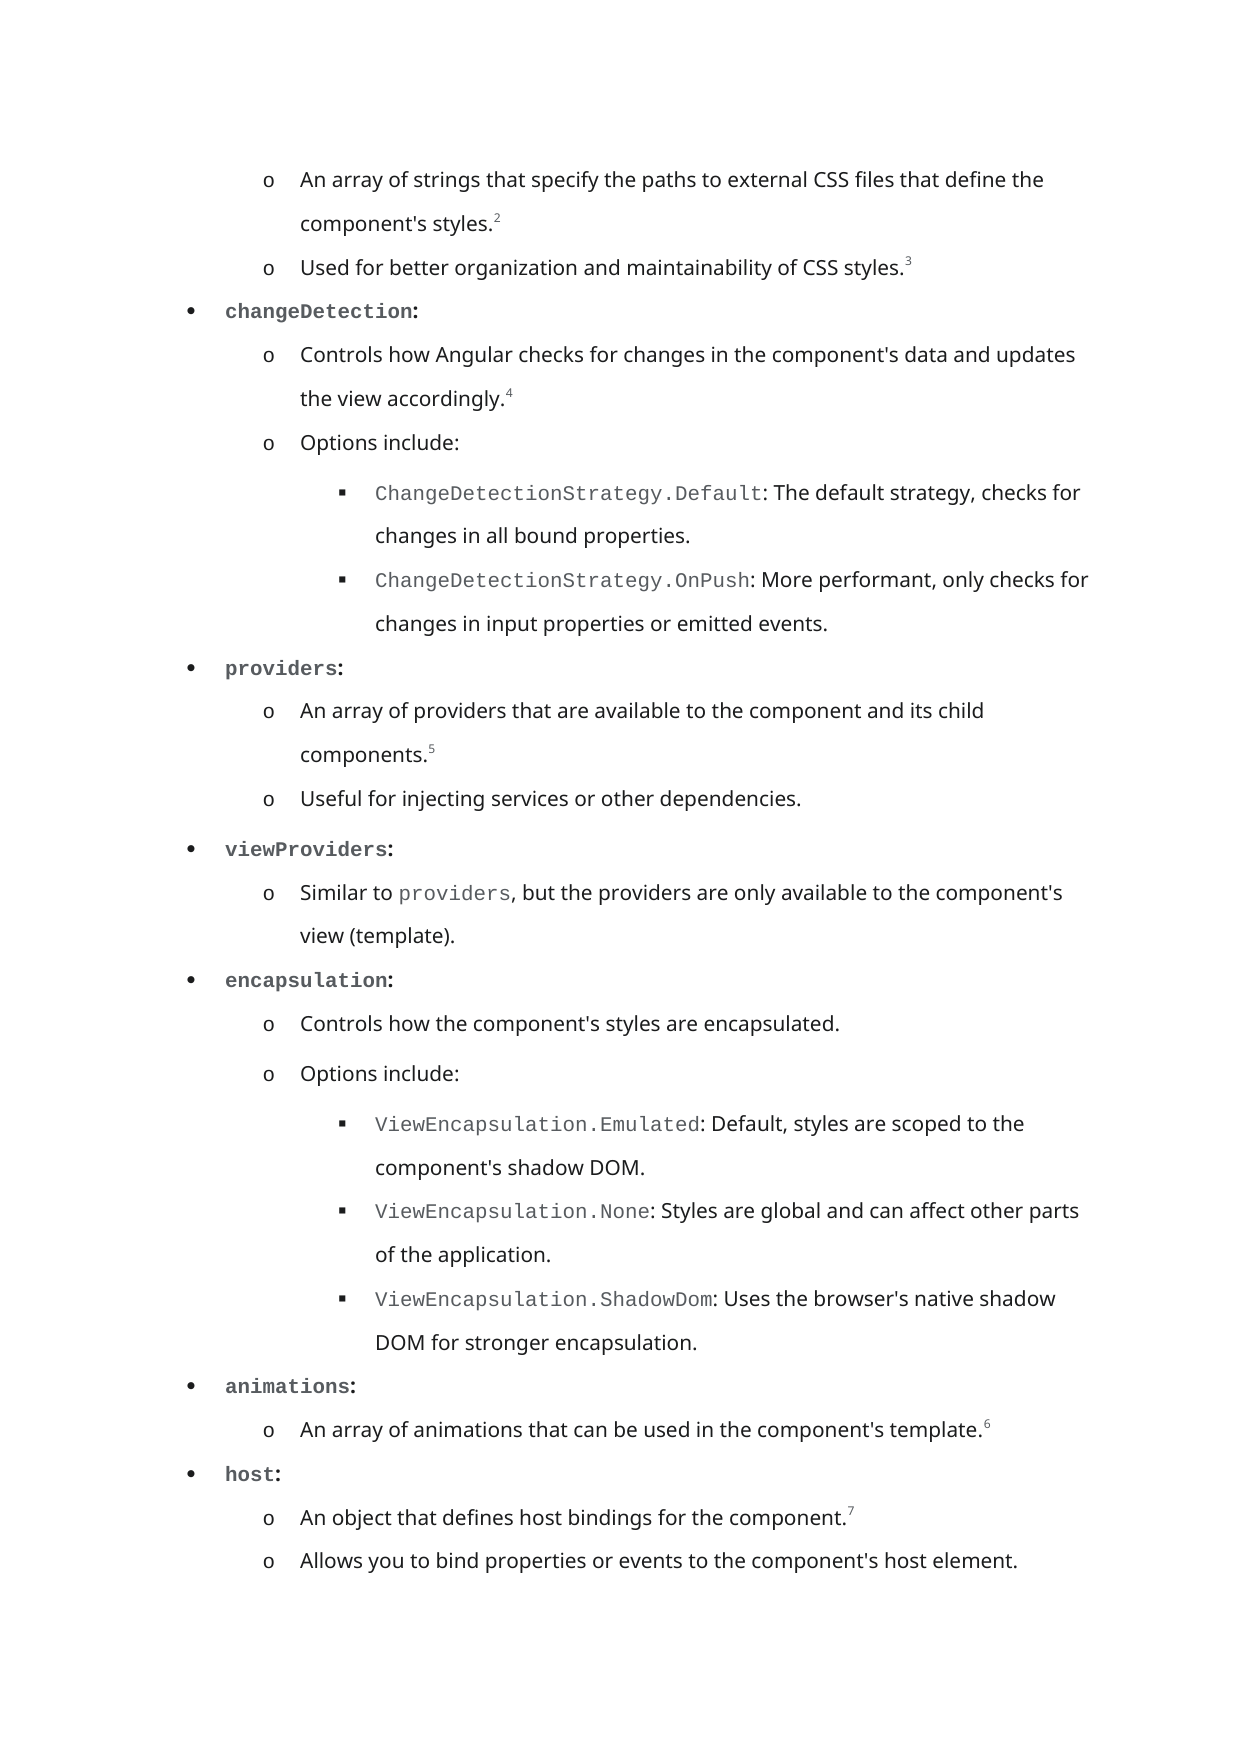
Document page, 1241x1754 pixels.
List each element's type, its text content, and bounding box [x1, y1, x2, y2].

list An array of animations that can be used in the component's template.6 [262, 1400, 1090, 1444]
list ChangeDetectionStrategy.OnPush: More performant, only checks for changes in input properties or emitted events. [337, 550, 1090, 637]
list Allows you to bind properties or events to the component's host element. [262, 1531, 1090, 1575]
list Controls how Angular checks for changes in the component's data and updates the view accordingly.4 [262, 325, 1090, 412]
list viewProviders: [187, 819, 1090, 862]
list An object that defines host bindings for the component.7 [262, 1487, 1090, 1531]
list changeDetection: [187, 281, 1090, 325]
list An array of providers that are available to the component and its child components.5 [262, 681, 1090, 769]
list An array of strings that specify the paths to external CSS files that define the component's styles.2 [262, 150, 1090, 237]
list ViewEncapsulation.ShadowDom: Uses the browser's native shadow DOM for stronger encapsulation. [337, 1269, 1090, 1356]
list Options include: [262, 412, 1090, 456]
list encapsulation: [187, 950, 1090, 994]
list host: [187, 1444, 1090, 1487]
list Controls how the component's styles are encapsulated. [262, 994, 1090, 1037]
list ViewEncapsulation.None: Styles are global and can affect other parts of the application. [337, 1181, 1090, 1269]
list Useful for injecting services or other dependencies. [262, 769, 1090, 812]
list Similar to providers, but the providers are only available to the component's view (template). [262, 862, 1090, 950]
list providers: [187, 637, 1090, 681]
list Options include: [262, 1044, 1090, 1087]
list ViewEncapsulation.Emulated: Default, styles are scoped to the component's shadow DOM. [337, 1094, 1090, 1181]
list animations: [187, 1356, 1090, 1400]
list ChangeDetectionStrategy.Default: The default strategy, checks for changes in all bound properties. [337, 462, 1090, 550]
list Used for better organization and maintainability of CSS styles.3 [262, 237, 1090, 281]
